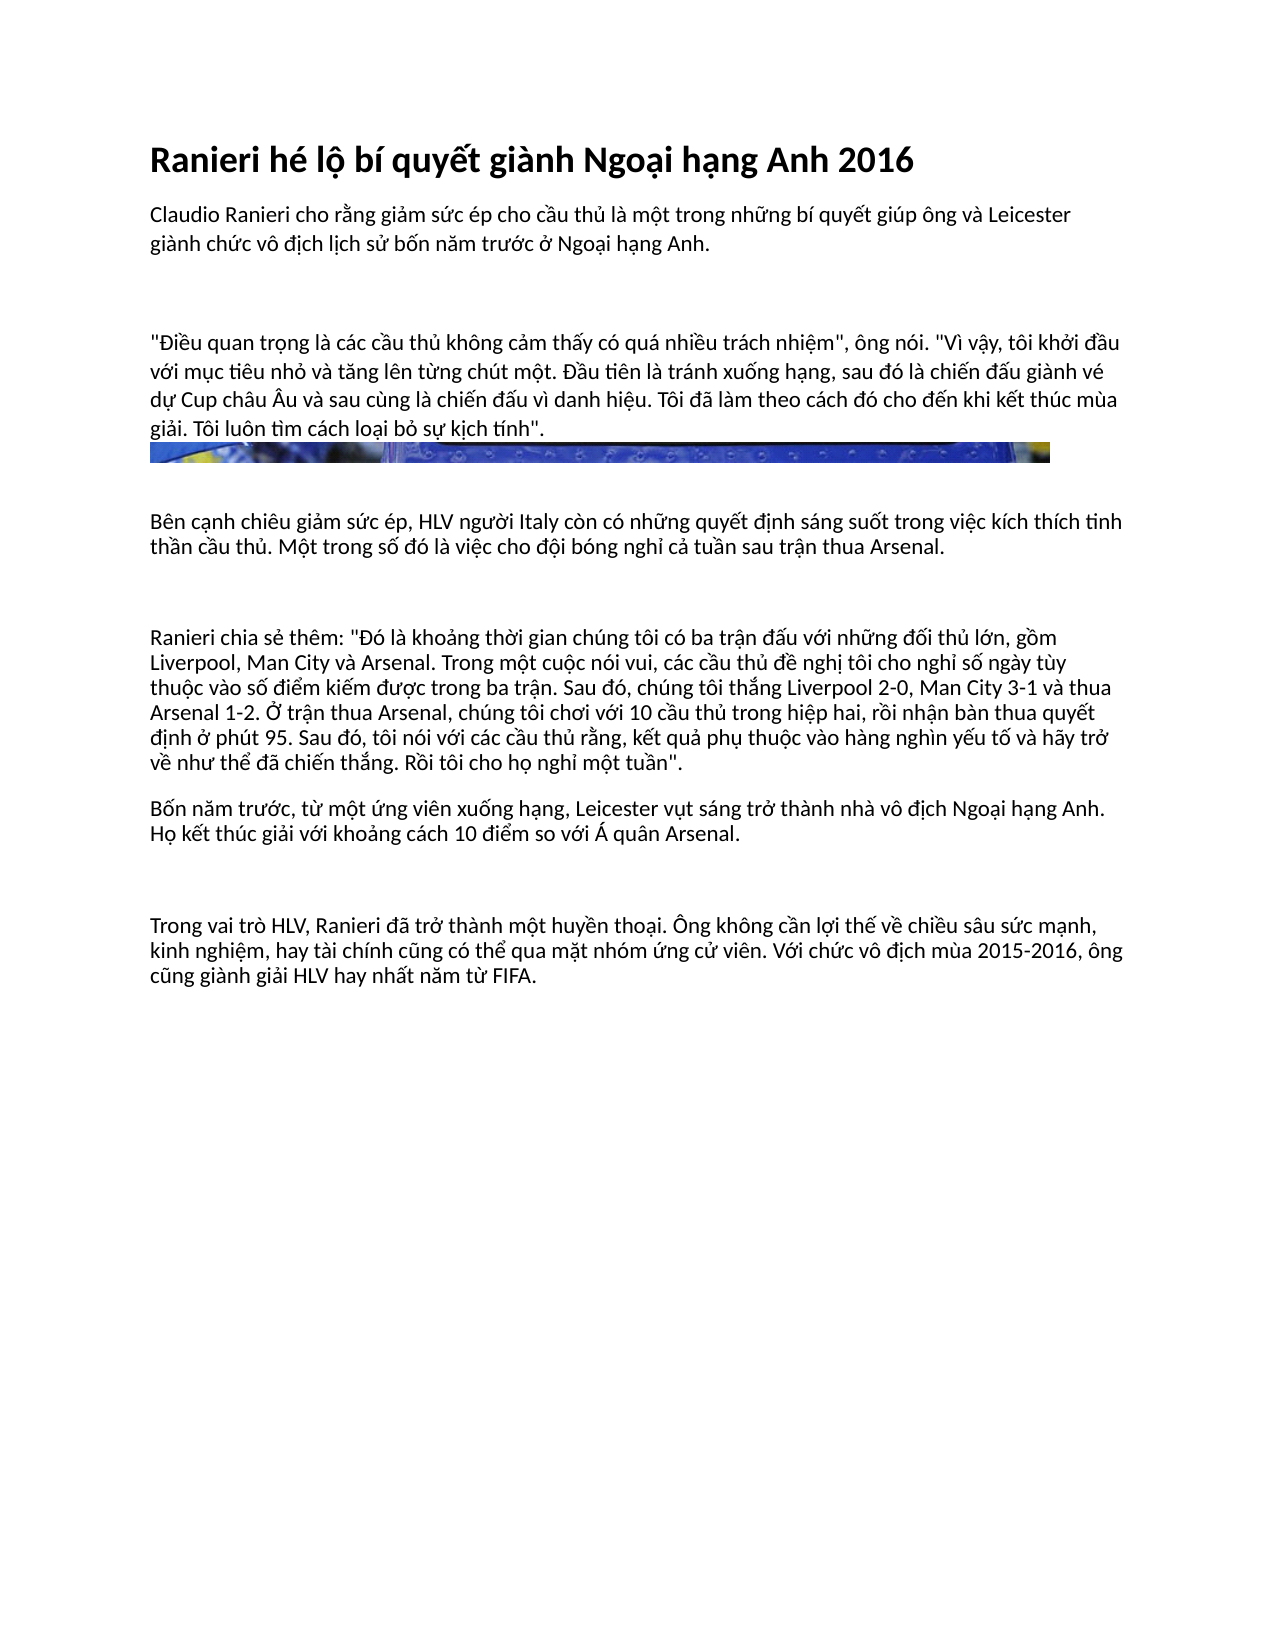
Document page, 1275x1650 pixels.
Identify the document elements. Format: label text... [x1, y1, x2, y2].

text "Điều quan trọng là các cầu thủ không cảm thấy có quá nhiều trách nhiệm", ông nói. "Vì vậy, tôi khởi đầu với mục tiêu nhỏ và tăng lên từng chút một. Đầu tiên là tránh xuống hạng, sau đó là chiến đấu giành vé dự Cup châu Âu và sau cùng là chiến đấu vì danh hiệu. Tôi đã làm theo cách đó cho đến khi kết thúc mùa giải. Tôi luôn tìm cách loại bỏ sự kịch tính". [150, 327, 1125, 442]
text Trong vai trò HLV, Ranieri đã trở thành một huyền thoại. Ông không cần lợi thế về chiều sâu sức mạnh, kinh nghiệm, hay tài chính cũng có thể qua mặt nhóm ứng cử viên. Với chức vô địch mùa 2015-2016, ông cũng giành giải HLV hay nhất năm từ FIFA. [150, 913, 1125, 988]
text Ranieri chia sẻ thêm: "Đó là khoảng thời gian chúng tôi có ba trận đấu với những đối thủ lớn, gồm Liverpool, Man City và Arsenal. Trong một cuộc nói vui, các cầu thủ đề nghị tôi cho nghỉ số ngày tùy thuộc vào số điểm kiếm được trong ba trận. Sau đó, chúng tôi thắng Liverpool 2-0, Man City 3-1 và thua Arsenal 1-2. Ở trận thua Arsenal, chúng tôi chơi với 10 cầu thủ trong hiệp hai, rồi nhận bàn thua quyết định ở phút 95. Sau đó, tôi nói với các cầu thủ rằng, kết quả phụ thuộc vào hàng nghìn yếu tố và hãy trở về như thể đã chiến thắng. Rồi tôi cho họ nghỉ một tuần". [150, 626, 1125, 776]
text Ranieri hé lộ bí quyết giành Ngoại hạng Anh 2016 [150, 150, 1125, 179]
text Bốn năm trước, từ một ứng viên xuống hạng, Leicester vụt sáng trở thành nhà vô địch Ngoại hạng Anh. Họ kết thúc giải với khoảng cách 10 điểm so với Á quân Arsenal. [150, 797, 1125, 847]
text Bên cạnh chiêu giảm sức ép, HLV người Italy còn có những quyết định sáng suốt trong việc kích thích tinh thần cầu thủ. Một trong số đó là việc cho đội bóng nghỉ cả tuần sau trận thua Arsenal. [150, 509, 1125, 559]
text Claudio Ranieri cho rằng giảm sức ép cho cầu thủ là một trong những bí quyết giúp ông và Leicester giành chức vô địch lịch sử bốn năm trước ở Ngoại hạng Anh. [150, 199, 1125, 257]
